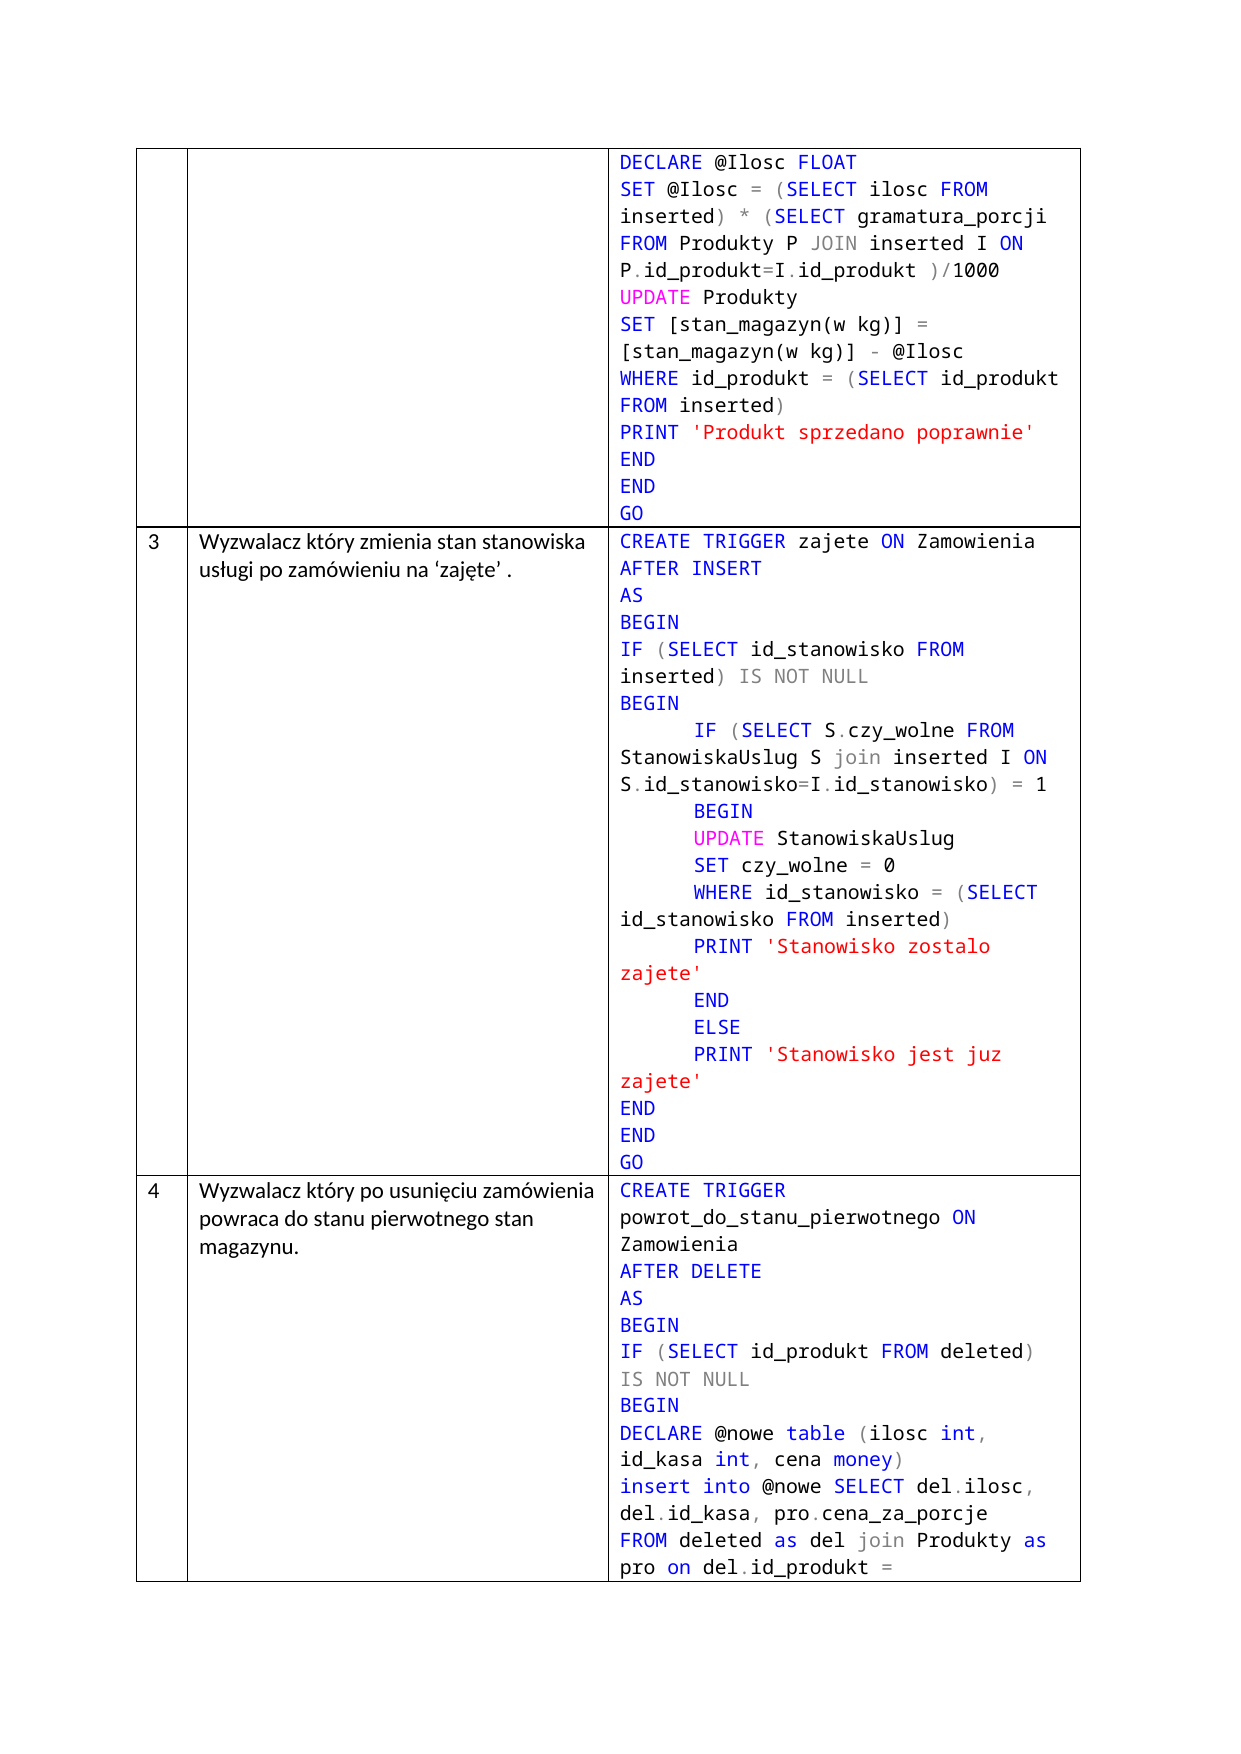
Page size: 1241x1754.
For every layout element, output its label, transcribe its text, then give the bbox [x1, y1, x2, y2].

table_cell Wyzwalacz który zmienia stan stanowiska usługi po zamówieniu na ‘zajęte’ . [188, 528, 608, 1175]
table_cell 4 [137, 1176, 187, 1581]
table_cell CREATE TRIGGER zajete ON Zamowienia AFTER INSERT AS BEGIN IF (SELECT id_stanowisko FROM inserted) IS NOT NULL BEGIN IF (SELECT S.czy_wolne FROM StanowiskaUslug S join inserted I ON S.id_stanowisko=I.id_stanowisko) = 1 BEGIN UPDATE StanowiskaUslug SET czy_wolne = 0 WHERE id_stanowisko = (SELECT id_stanowisko FROM inserted) PRINT 'Stanowisko zostalo zajete' END ELSE PRINT 'Stanowisko jest juz zajete' END END GO [643, 528, 1080, 1175]
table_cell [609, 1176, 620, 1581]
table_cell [188, 1176, 608, 1581]
table_cell 3 [137, 528, 187, 1175]
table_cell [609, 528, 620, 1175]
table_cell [188, 149, 608, 526]
table_cell 2 [137, 149, 187, 526]
